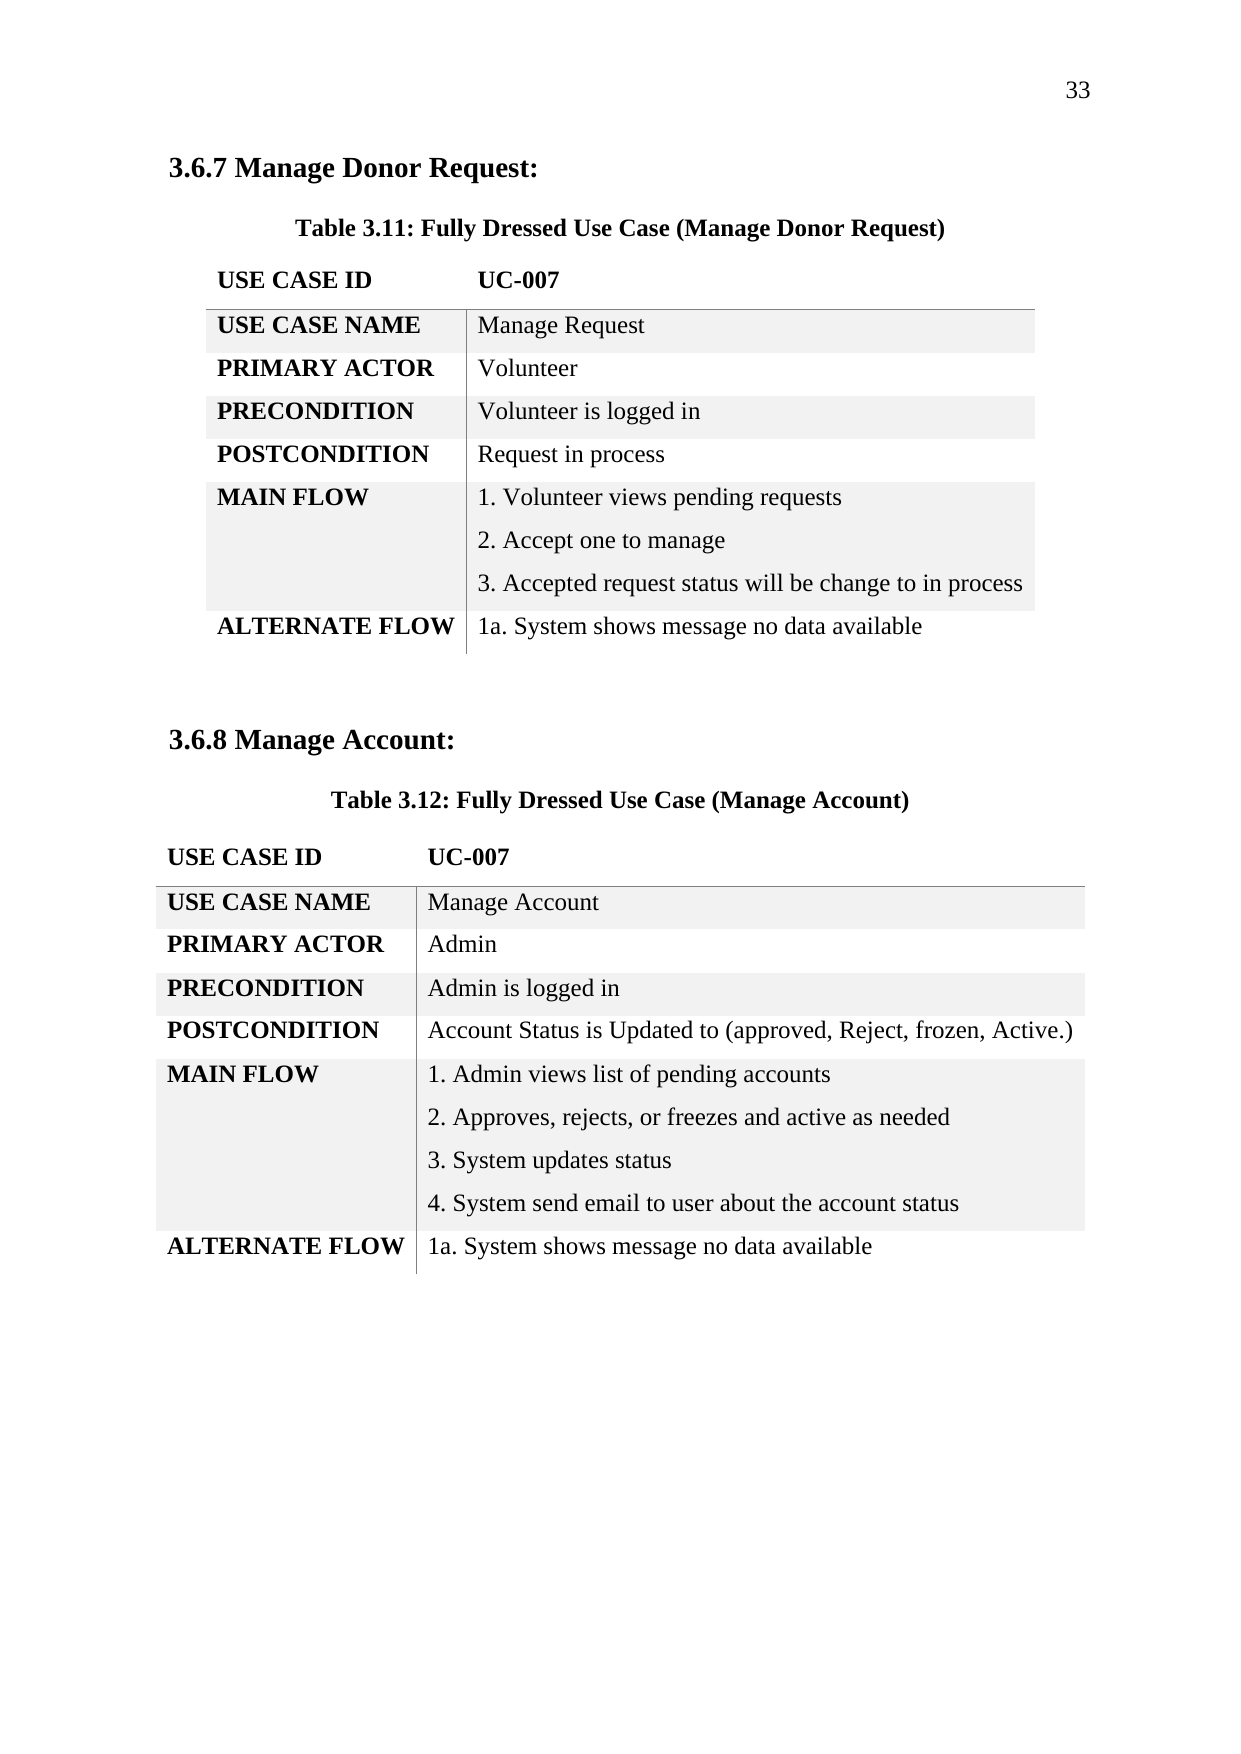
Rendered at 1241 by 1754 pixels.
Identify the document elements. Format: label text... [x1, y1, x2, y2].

table_cell Volunteer is logged in [467, 396, 1035, 439]
table_cell Main Flow [206, 482, 466, 611]
table_cell Alternate Flow [206, 611, 466, 654]
subtitle Manage Account: [169, 722, 1090, 756]
table_cell Primary Actor [156, 930, 416, 973]
table_cell Admin [417, 930, 1085, 973]
table_cell Precondition [206, 396, 466, 439]
table_cell Primary Actor [206, 353, 466, 396]
table_cell Account Status is Updated to (approved, Reject, frozen, Active.) [417, 1016, 1085, 1059]
table_cell Volunteer [467, 353, 1035, 396]
table_cell 1a. System shows message no data available [417, 1231, 1085, 1274]
table_cell Request in process [467, 439, 1035, 482]
table_cell Admin is logged in [417, 973, 1085, 1016]
table_cell Postcondition [206, 439, 466, 482]
text Table 3.11: Fully Dressed Use Case (Manage Donor Request) [150, 213, 1090, 242]
table_cell Postcondition [156, 1016, 416, 1059]
table_header UC-007 [466, 266, 1035, 309]
subtitle Manage Donor Request: [169, 150, 1090, 183]
table_cell Precondition [156, 973, 416, 1016]
table_cell Use Case Name [156, 887, 416, 929]
table_header Use Case ID [206, 266, 466, 309]
table_header UC-007 [416, 843, 1085, 886]
table_cell Main Flow [156, 1059, 416, 1231]
table_cell Use Case Name [206, 310, 466, 353]
text Table 3.12: Fully Dressed Use Case (Manage Account) [150, 785, 1090, 814]
table_cell Manage Request [467, 310, 1035, 353]
table_cell 1a. System shows message no data available [467, 611, 1035, 654]
table_cell Alternate Flow [156, 1231, 416, 1274]
table_cell 1. Volunteer views pending requests 2. Accept one to manage 3. Accepted request status will be change to in process [467, 482, 1035, 611]
table_cell 1. Admin views list of pending accounts 2. Approves, rejects, or freezes and active as needed 3. System updates status 4. System send email to user about the account status [417, 1059, 1085, 1231]
table_cell Manage Account [417, 887, 1085, 929]
table_header Use Case ID [156, 843, 416, 886]
